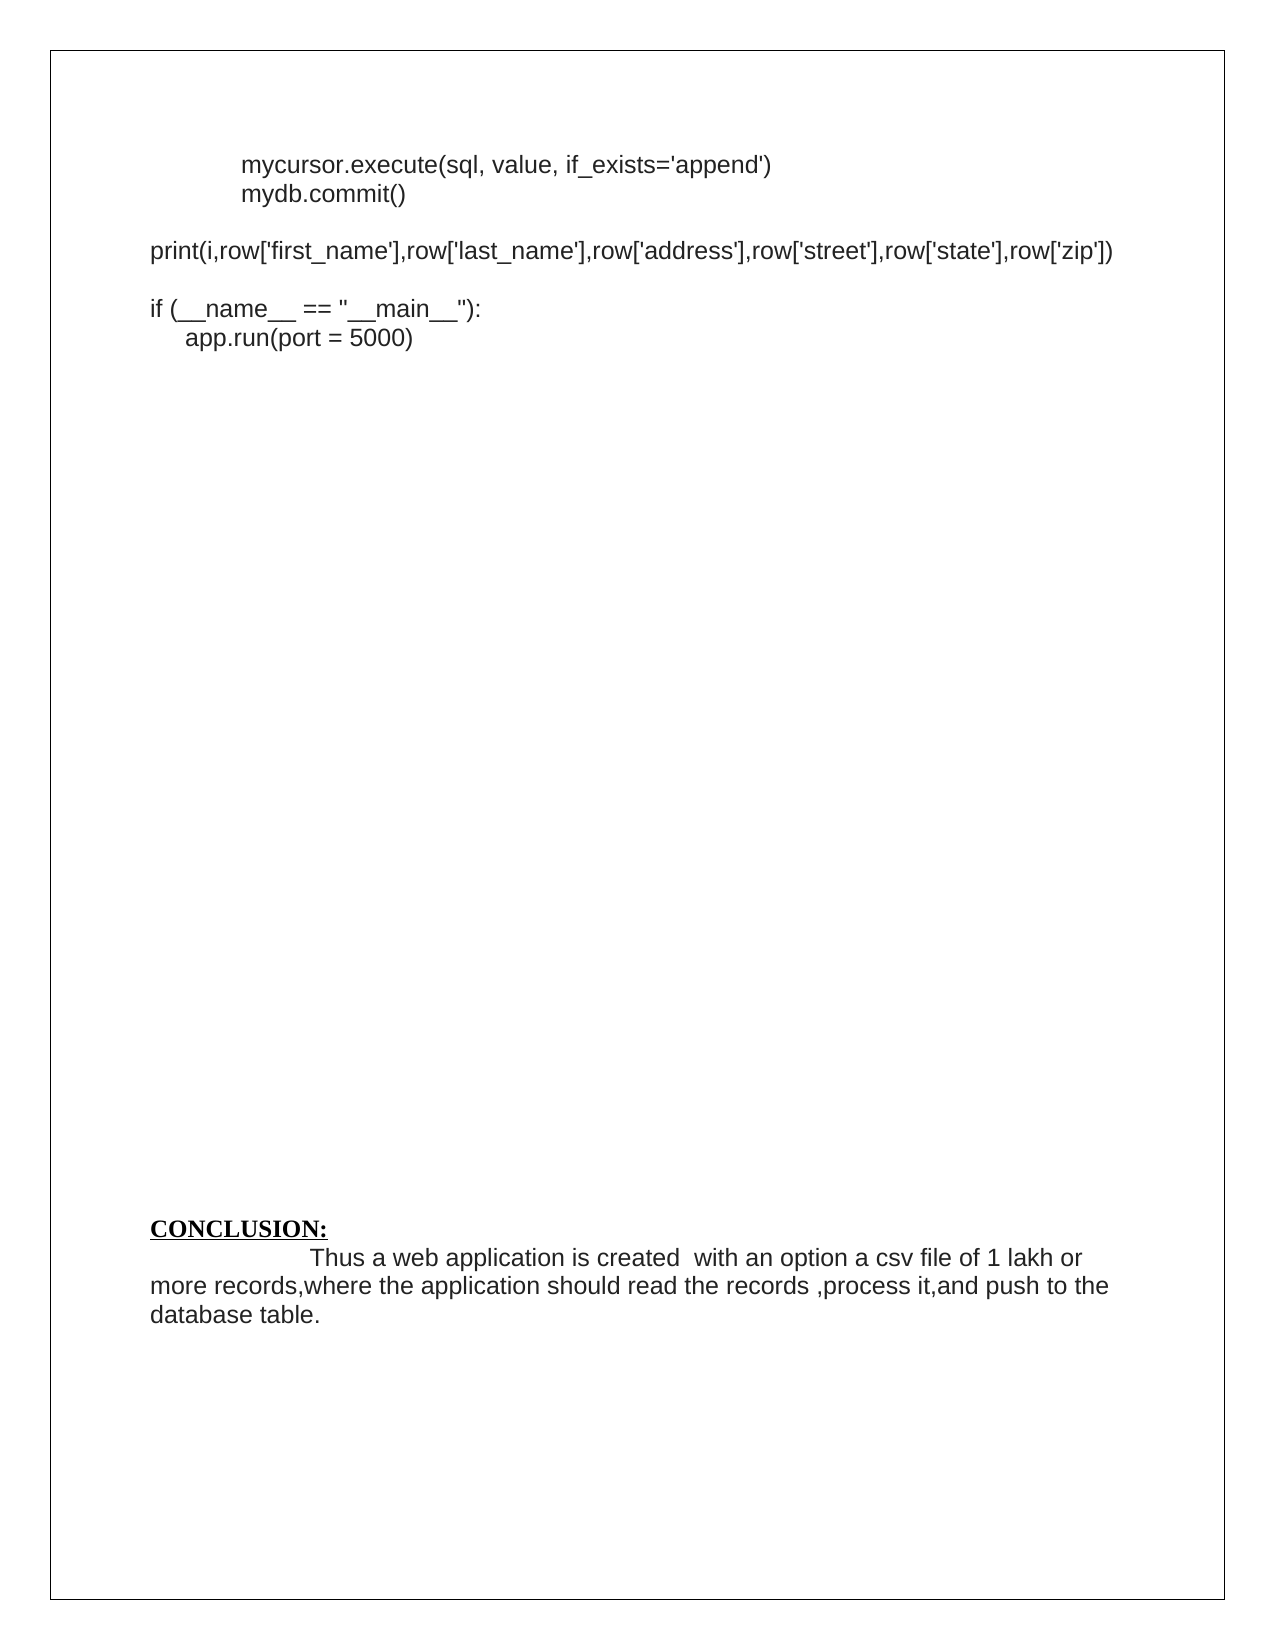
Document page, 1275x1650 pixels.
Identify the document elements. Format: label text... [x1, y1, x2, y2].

text Thus a web application is created with an option a csv file of 1 lakh or more records,where the application should read the records ,process it,and push to the database table. [150, 1242, 1125, 1329]
text CONCLUSION: [150, 1214, 1125, 1242]
text print(i,row['first_name'],row['last_name'],row['address'],row['street'],row['state'],row['zip']) [150, 207, 1125, 265]
text if (__name__ == "__main__"): [150, 294, 1125, 322]
text mycursor.execute(sql, value, if_exists='append') [150, 150, 1125, 179]
text app.run(port = 5000) [150, 322, 1125, 351]
text mydb.commit() [150, 179, 1125, 207]
